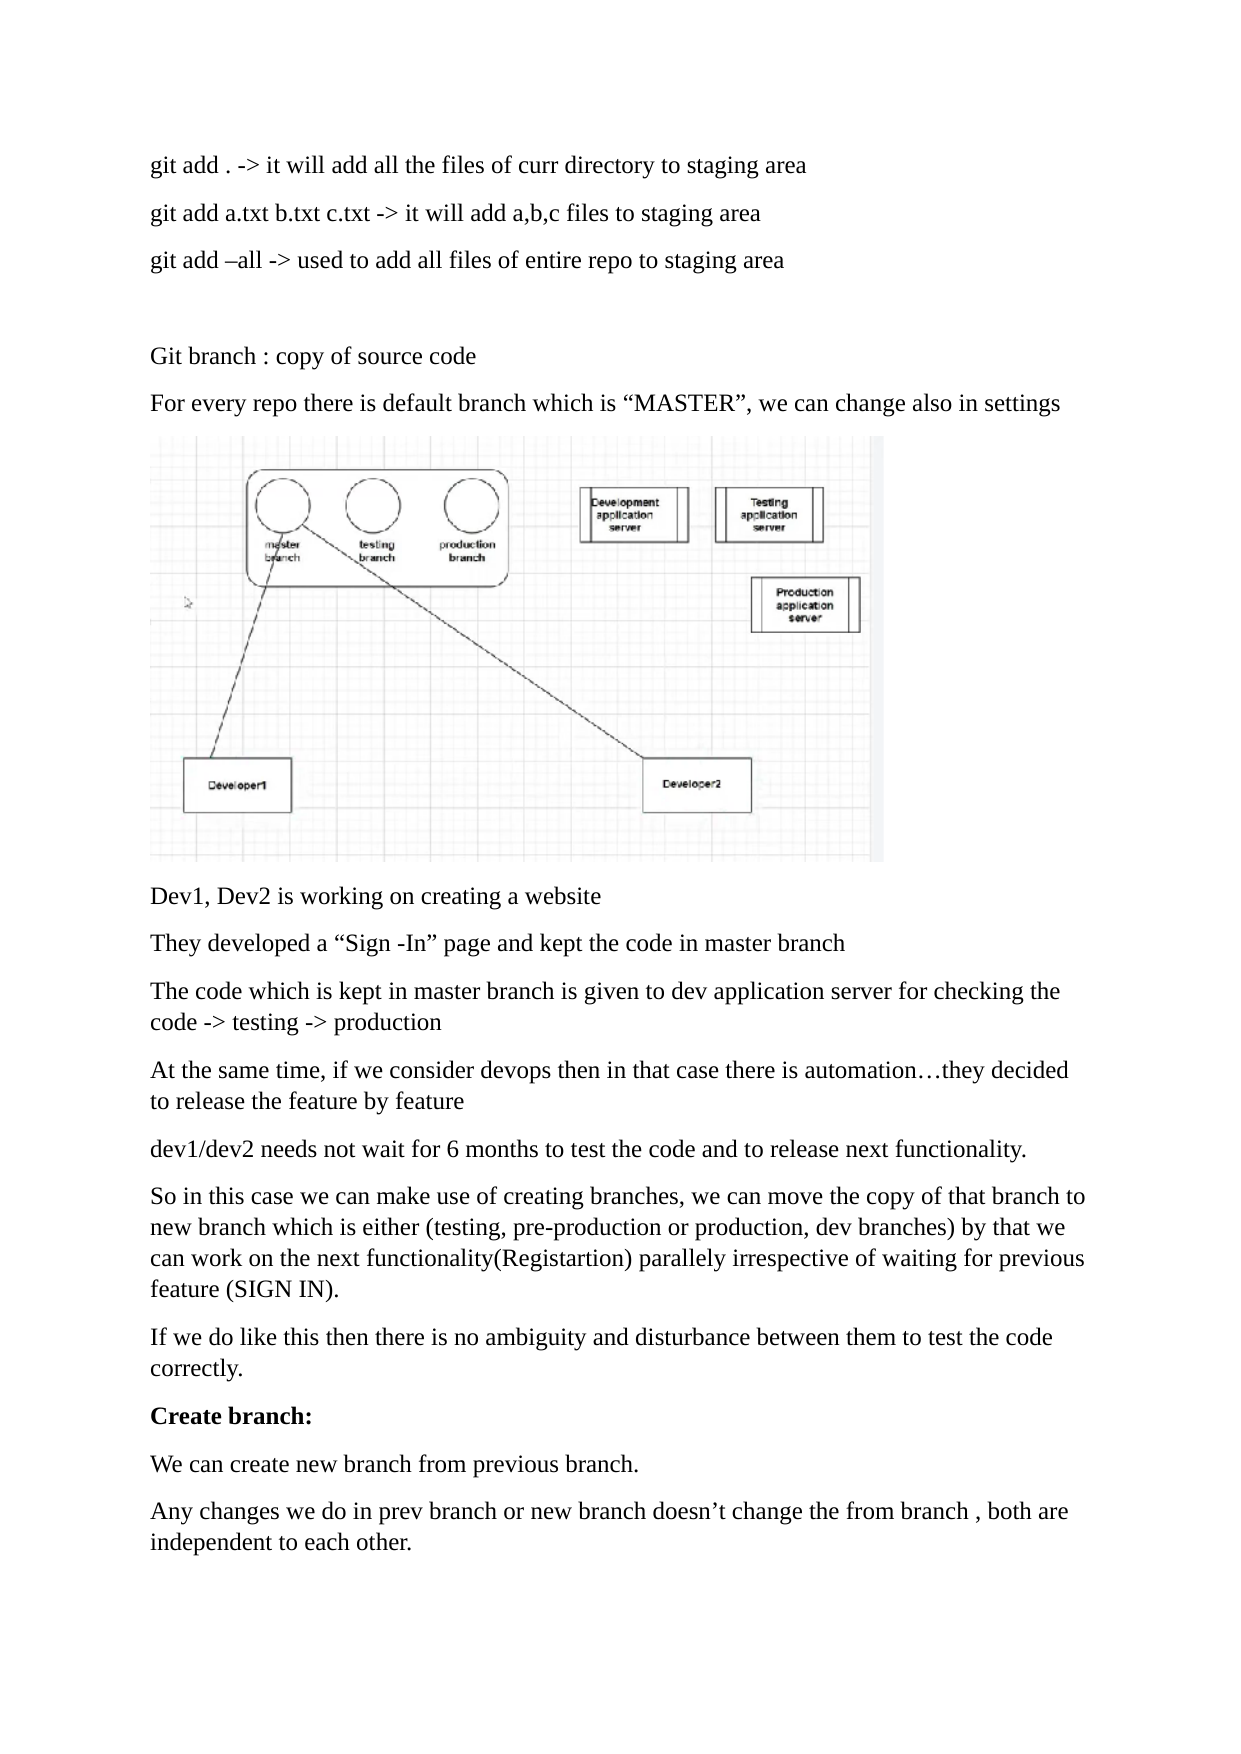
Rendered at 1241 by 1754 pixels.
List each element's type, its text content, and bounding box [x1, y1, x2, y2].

text Create branch: [150, 1401, 1090, 1430]
text They developed a “Sign -In” page and kept the code in master branch [150, 928, 1090, 957]
picture [150, 436, 884, 862]
text We can create new branch from previous branch. [150, 1449, 1090, 1477]
text The code which is kept in master branch is given to dev application server for checking the code -> testing -> production [150, 976, 1090, 1036]
text Any changes we do in prev branch or new branch doesn’t change the from branch , both are independent to each other. [150, 1496, 1090, 1556]
text At the same time, if we consider devops then in that case there is automation…they decided to release the feature by feature [150, 1055, 1090, 1115]
text git add –all -> used to add all files of entire repo to staging area [150, 245, 1090, 274]
text dev1/dev2 needs not wait for 6 months to test the code and to release next functionality. [150, 1134, 1090, 1162]
text git add a.txt b.txt c.txt -> it will add a,b,c files to staging area [150, 198, 1090, 226]
text Git branch : copy of source code [150, 341, 1090, 369]
text Dev1, Dev2 is working on creating a website [150, 881, 1090, 909]
text git add . -> it will add all the files of curr directory to staging area [150, 150, 1090, 179]
text So in this case we can make use of creating branches, we can move the copy of that branch to new branch which is either (testing, pre-production or production, dev branches) by that we can work on the next functionality(Registartion) parallely irrespective of waiting for previous feature (SIGN IN). [150, 1181, 1090, 1303]
text If we do like this then there is no ambiguity and disturbance between them to test the code correctly. [150, 1322, 1090, 1382]
text For every repo there is default branch which is “MASTER”, we can change also in settings [150, 388, 1090, 417]
